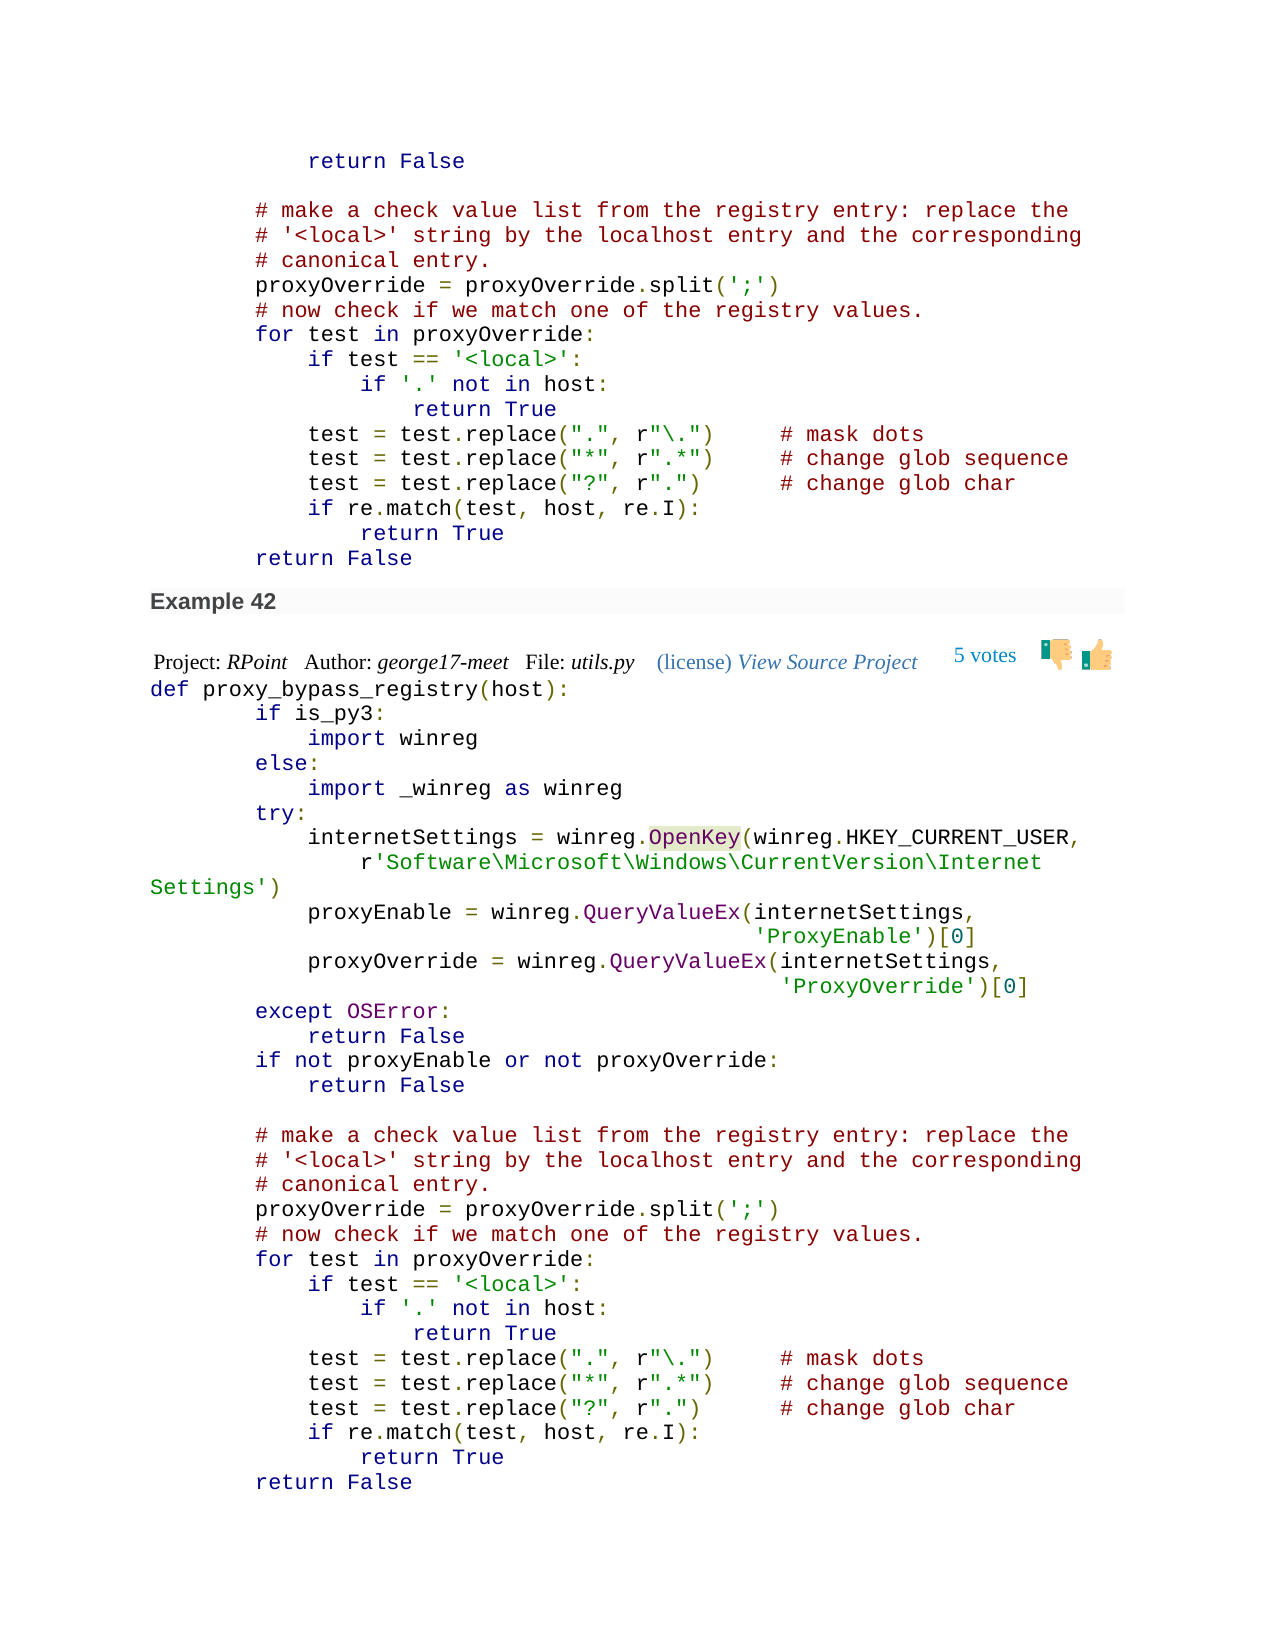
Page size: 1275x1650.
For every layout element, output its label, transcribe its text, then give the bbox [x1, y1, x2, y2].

text def proxy_bypass_registry(host): [150, 678, 1125, 702]
text if '.' not in host: [150, 1297, 1125, 1322]
text r'Software\Microsoft\Windows\CurrentVersion\Internet Settings') [150, 851, 1125, 901]
text Example 42 [150, 588, 1125, 614]
text internetSettings = winreg.OpenKey(winreg.HKEY_CURRENT_USER, [150, 826, 649, 851]
text try: [150, 802, 1125, 826]
text import winreg [150, 727, 1125, 752]
text return False [150, 1074, 1125, 1099]
text # make a check value list from the registry entry: replace the [150, 1124, 1125, 1149]
text for test in proxyOverride: [150, 1248, 1125, 1273]
text # now check if we match one of the registry values. [150, 1223, 1125, 1248]
text 'ProxyOverride')[0] [150, 975, 1125, 1000]
text proxyOverride = proxyOverride.split(';') [150, 1198, 1125, 1223]
table_header [1024, 631, 1125, 678]
text proxyOverride = winreg.QueryValueEx(internetSettings, [150, 950, 1125, 975]
text internetSettings = winreg.OpenKey(winreg.HKEY_CURRENT_USER, [741, 826, 1125, 851]
table_header 5 votes [925, 631, 1024, 678]
text return True [150, 398, 1125, 423]
text if '.' not in host: [150, 373, 1125, 398]
picture [1036, 634, 1118, 675]
text else: [150, 752, 1125, 777]
text test = test.replace("?", r".") # change glob char [150, 472, 1125, 497]
text for test in proxyOverride: [150, 323, 1125, 348]
text # make a check value list from the registry entry: replace the [150, 199, 1125, 224]
text if not proxyEnable or not proxyOverride: [150, 1049, 1125, 1074]
text test = test.replace("*", r".*") # change glob sequence [150, 1372, 1125, 1397]
text return True [150, 522, 1125, 547]
text # now check if we match one of the registry values. [150, 299, 1125, 323]
text return False [150, 1471, 1125, 1496]
text if is_py3: [150, 702, 1125, 727]
text proxyOverride = proxyOverride.split(';') [150, 274, 1125, 299]
text test = test.replace(".", r"\.") # mask dots [150, 423, 1125, 447]
text return False [150, 1025, 1125, 1049]
text if test == '<local>': [150, 1273, 1125, 1297]
text return False [150, 150, 1125, 175]
text import _winreg as winreg [150, 777, 1125, 802]
text return True [150, 1446, 1125, 1471]
text if test == '<local>': [150, 348, 1125, 373]
text if re.match(test, host, re.I): [150, 497, 1125, 522]
text 'ProxyEnable')[0] [150, 926, 1125, 950]
text # '<local>' string by the localhost entry and the corresponding [150, 224, 1125, 249]
text return False [150, 547, 1125, 571]
text test = test.replace("?", r".") # change glob char [150, 1397, 1125, 1421]
text if re.match(test, host, re.I): [150, 1421, 1125, 1446]
text # '<local>' string by the localhost entry and the corresponding [150, 1149, 1125, 1173]
text except OSError: [150, 1000, 1125, 1025]
table_header Project: RPoint Author: george17-meet File: utils.py (license) View Source Project [150, 631, 925, 678]
text # canonical entry. [150, 1173, 1125, 1198]
text proxyEnable = winreg.QueryValueEx(internetSettings, [150, 901, 1125, 926]
text test = test.replace("*", r".*") # change glob sequence [150, 447, 1125, 472]
text return True [150, 1322, 1125, 1347]
text # canonical entry. [150, 249, 1125, 274]
text test = test.replace(".", r"\.") # mask dots [150, 1347, 1125, 1372]
